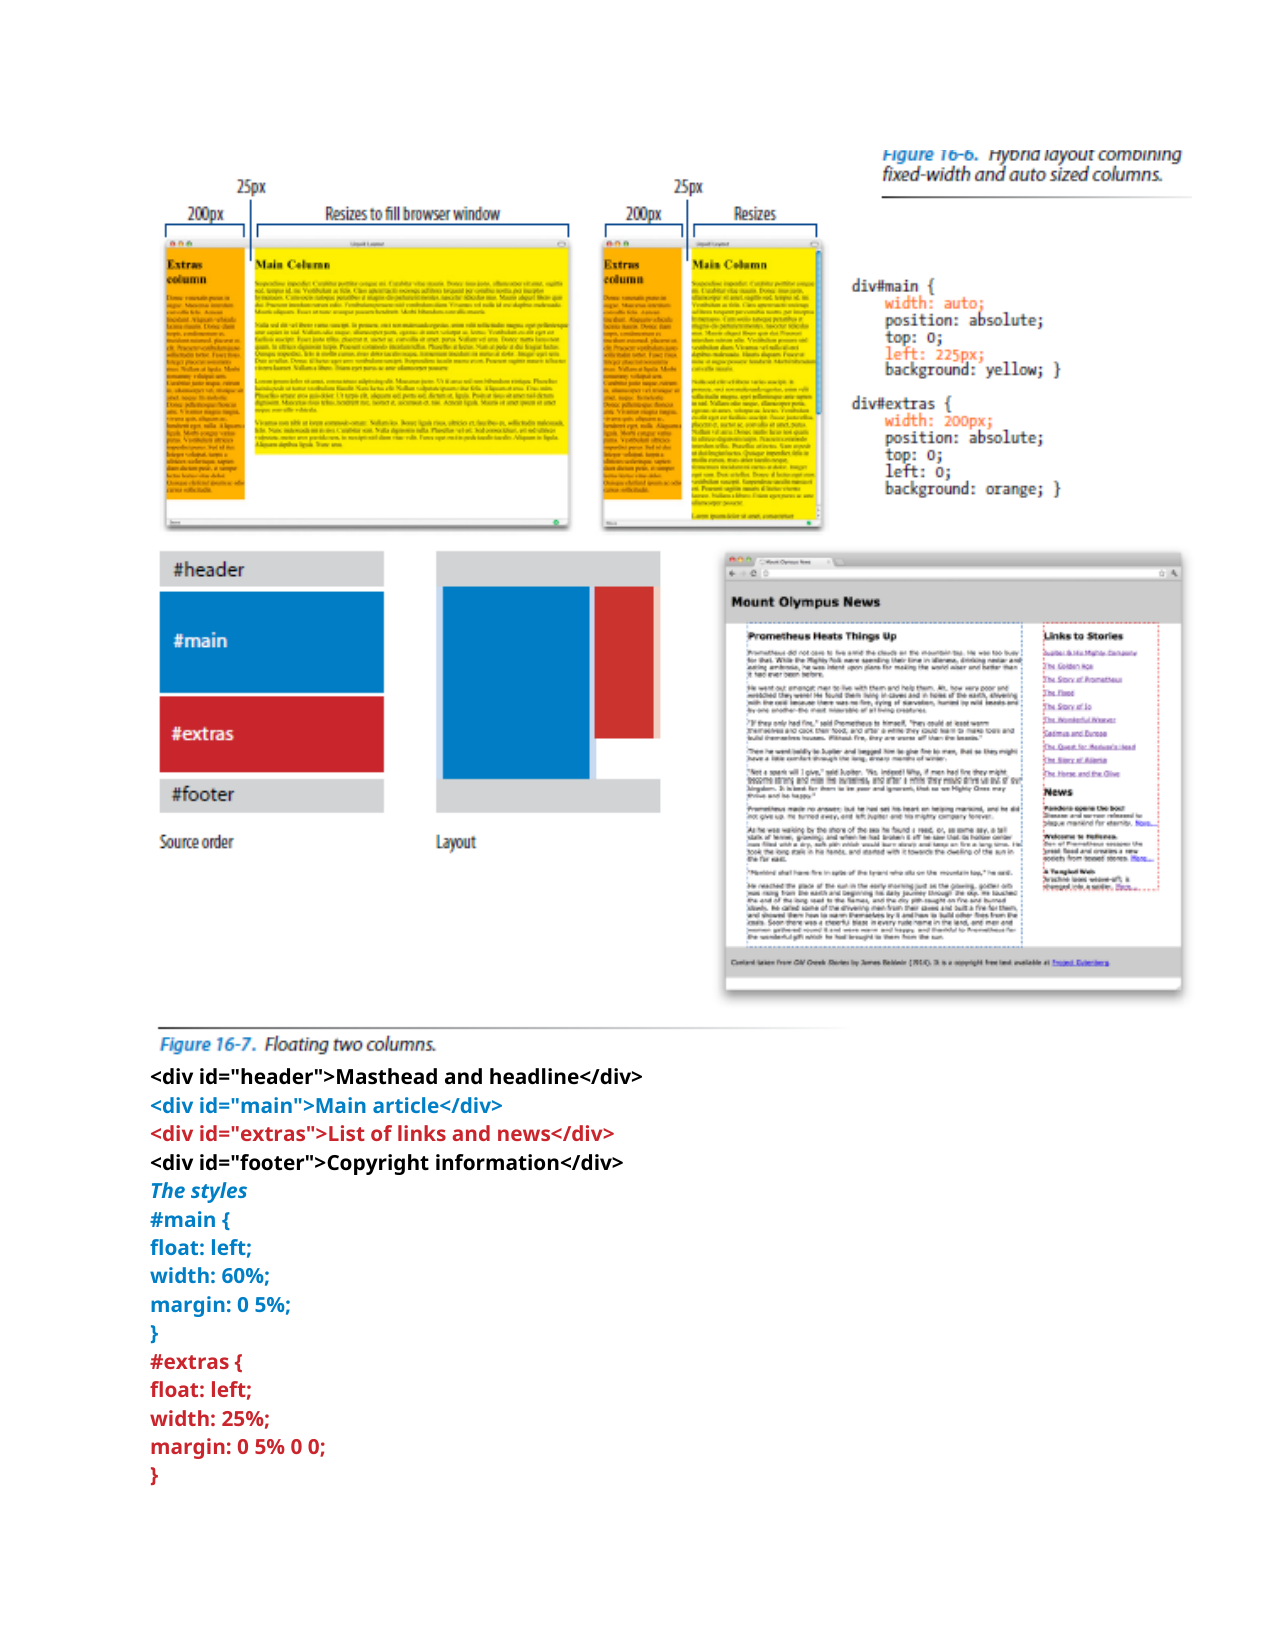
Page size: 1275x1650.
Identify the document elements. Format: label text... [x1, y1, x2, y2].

text #main { [150, 1205, 1125, 1233]
text #extras { [150, 1347, 1125, 1375]
text <div id="footer">Copyright information</div> [150, 1148, 1125, 1176]
text margin: 0 5%; [150, 1290, 1125, 1318]
text float: left; [150, 1233, 1125, 1262]
text width: 25%; [150, 1404, 1125, 1432]
text float: left; [150, 1375, 1125, 1404]
text <div id="header">Masthead and headline</div> [150, 1063, 1125, 1091]
text } [150, 1318, 1125, 1347]
text <div id="main">Main article</div> [150, 1091, 1125, 1119]
text <div id="extras">List of links and news</div> [150, 1119, 1125, 1148]
text The styles [150, 1176, 1125, 1205]
text } [150, 1461, 1125, 1489]
picture [150, 150, 1200, 1063]
text width: 60%; [150, 1262, 1125, 1290]
text margin: 0 5% 0 0; [150, 1432, 1125, 1461]
